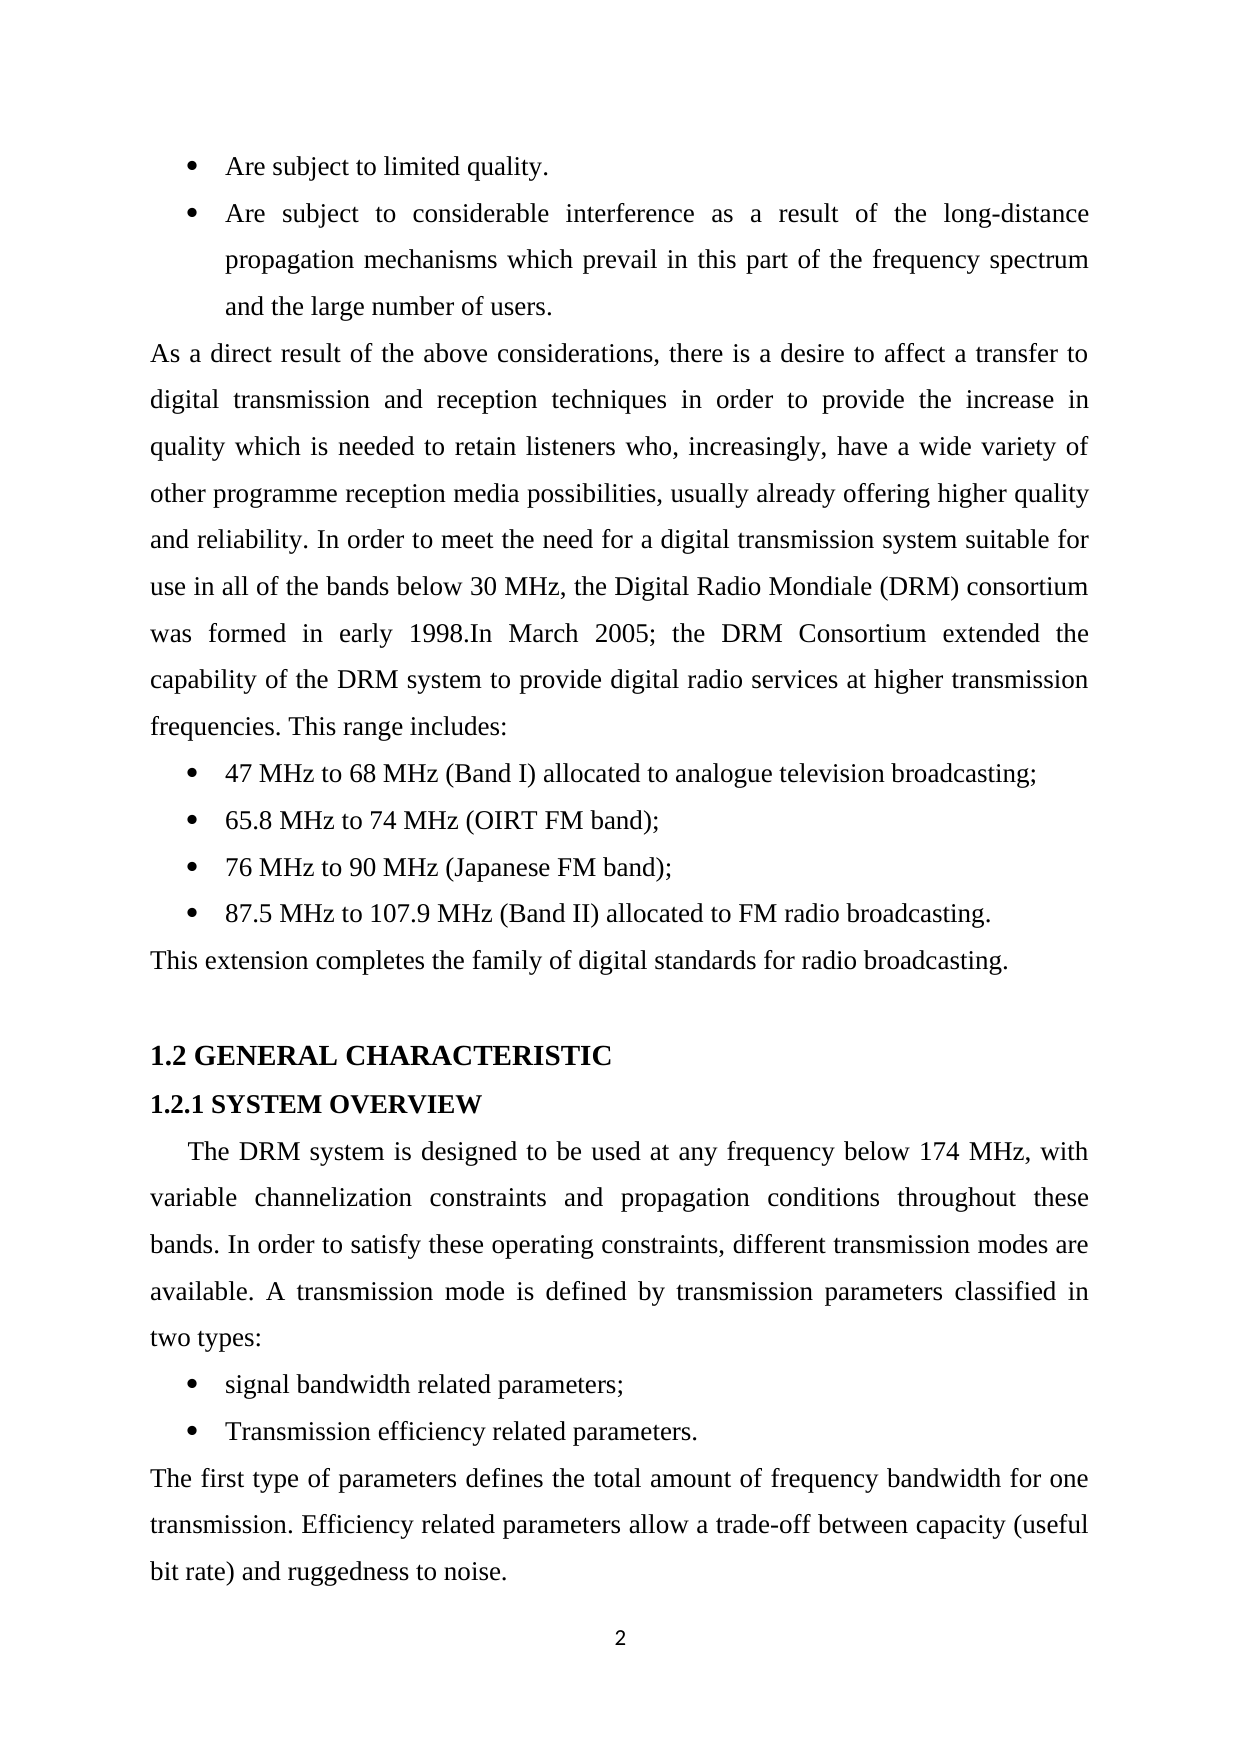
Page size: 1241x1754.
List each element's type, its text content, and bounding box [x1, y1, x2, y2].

list 65.8 MHz to 74 MHz (OIRT FM band); [187, 804, 1090, 835]
text The DRM system is designed to be used at any frequency below 174 MHz, with variable channelization constraints and propagation conditions throughout these bands. In order to satisfy these operating constraints, different transmission modes are available. A transmission mode is defined by transmission parameters classified in two types: [150, 1135, 1090, 1353]
list Are subject to limited quality. [187, 150, 1090, 181]
list 47 MHz to 68 MHz (Band I) allocated to analogue television broadcasting; [187, 757, 1090, 788]
list 76 MHz to 90 MHz (Japanese FM band); [187, 851, 1090, 882]
text The first type of parameters defines the total amount of frequency bandwidth for one transmission. Efficiency related parameters allow a trade-off between capacity (useful bit rate) and ruggedness to noise. [150, 1462, 1090, 1586]
text As a direct result of the above considerations, there is a desire to affect a transfer to digital transmission and reception techniques in order to provide the increase in quality which is needed to retain listeners who, increasingly, have a wide variety of other programme reception media possibilities, usually already offering higher quality and reliability. In order to meet the need for a digital transmission system suitable for use in all of the bands below 30 MHz, the Digital Radio Mondiale (DRM) consortium was formed in early 1998.In March 2005; the DRM Consortium extended the capability of the DRM system to provide digital radio services at higher transmission frequencies. This range includes: [150, 337, 1090, 741]
list 87.5 MHz to 107.9 MHz (Band II) allocated to FM radio broadcasting. [187, 898, 1090, 929]
text 1.2 GENERAL CHARACTERISTIC [150, 1038, 1090, 1071]
list signal bandwidth related parameters; [187, 1368, 1090, 1399]
list Are subject to considerable interference as a result of the long-distance propagation mechanisms which prevail in this part of the frequency spectrum and the large number of users. [187, 197, 1090, 321]
text This extension completes the family of digital standards for radio broadcasting. [150, 944, 1090, 976]
list Transmission efficiency related parameters. [187, 1415, 1090, 1446]
text 1.2.1 SYSTEM OVERVIEW [150, 1088, 1090, 1119]
